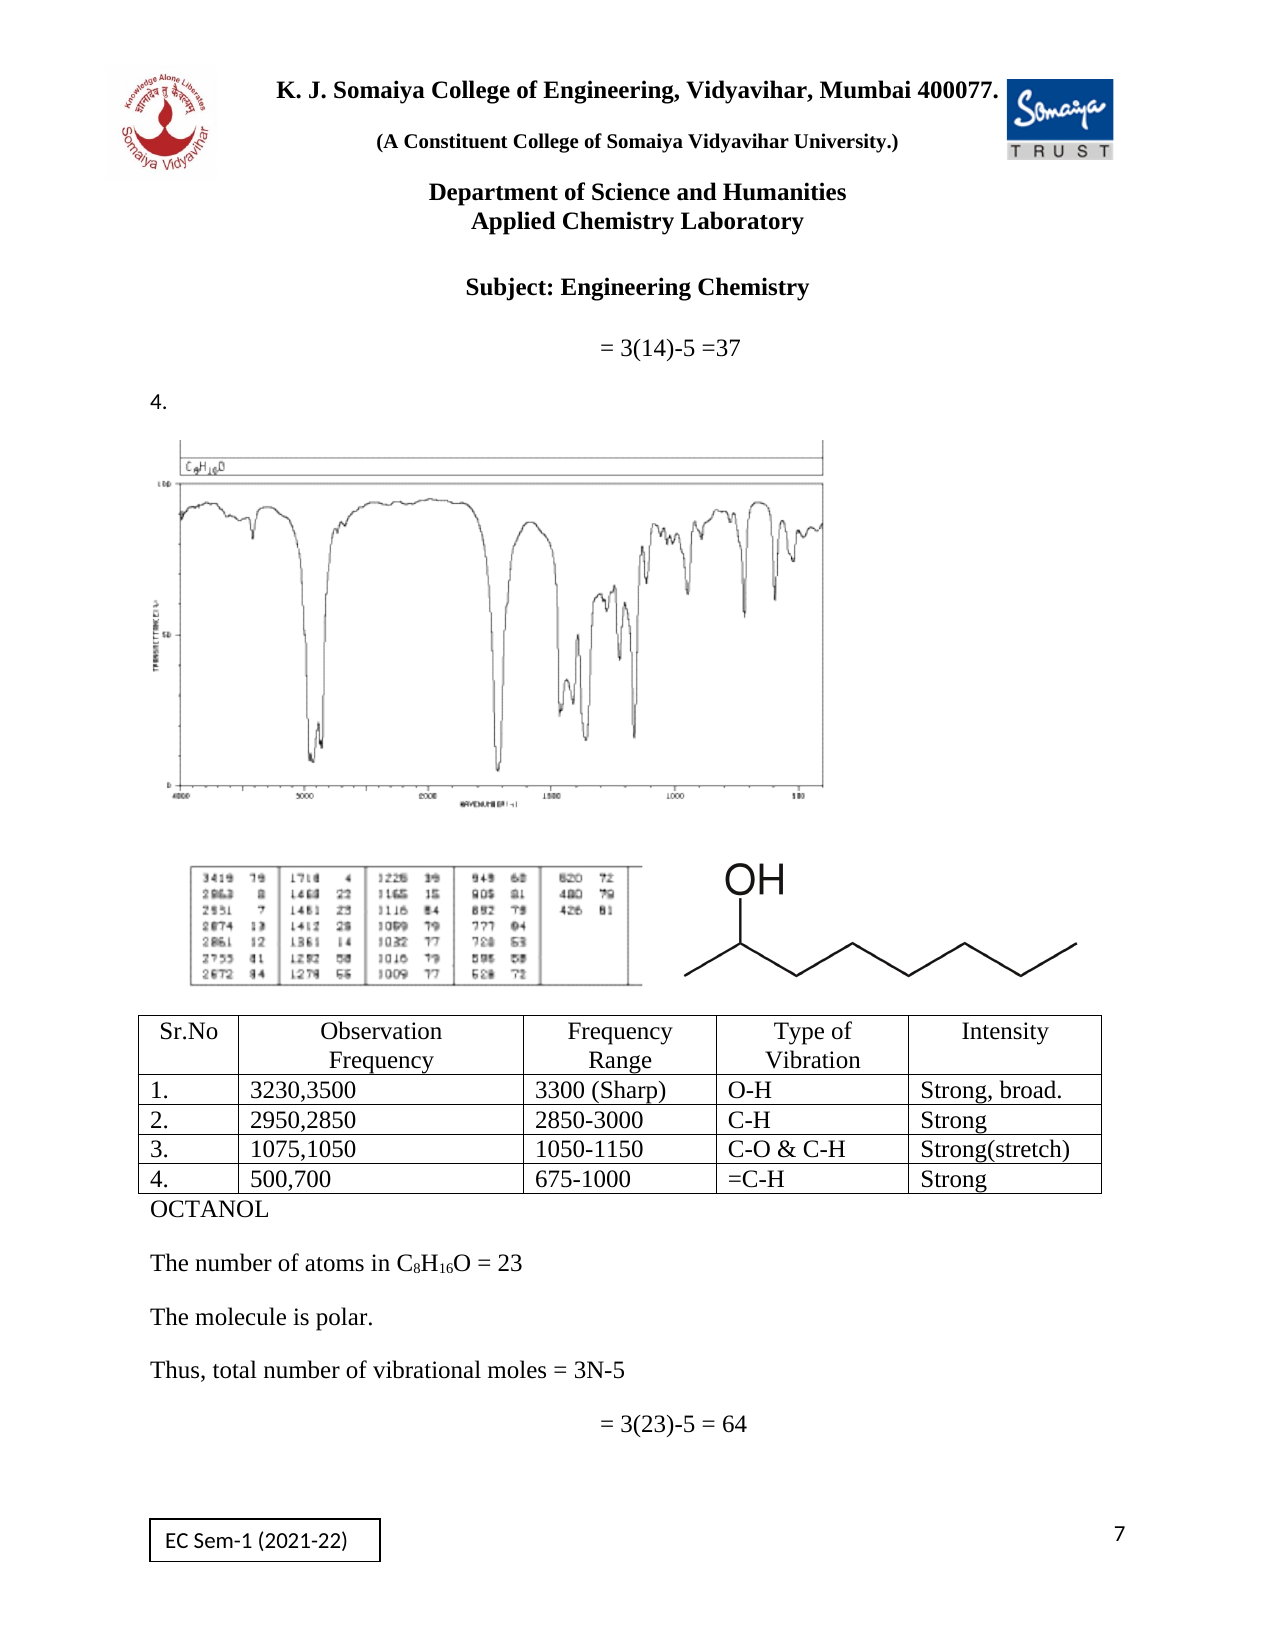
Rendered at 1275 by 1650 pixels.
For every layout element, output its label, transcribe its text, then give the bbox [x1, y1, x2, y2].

table_cell 2950,2850 [239, 1105, 523, 1133]
picture [150, 844, 643, 991]
text = 3(14)-5 =37 [150, 333, 1125, 362]
table_cell 3300 (Sharp) [524, 1075, 716, 1104]
text = 3(23)-5 = 64 [150, 1409, 1125, 1438]
table_cell 500,700 [239, 1164, 523, 1193]
table_cell Strong [909, 1164, 1101, 1193]
table_cell C-H [717, 1105, 908, 1133]
table_cell 675-1000 [524, 1164, 716, 1193]
table_cell C-O & C-H [717, 1135, 908, 1163]
table_cell 3230,3500 [239, 1075, 523, 1104]
table_header Intensity [909, 1016, 1101, 1074]
table_header Frequency Range [524, 1016, 716, 1074]
table_cell Strong [909, 1105, 1101, 1133]
table_cell 3. [139, 1135, 238, 1163]
table_cell 2. [139, 1105, 238, 1133]
table_cell 1075,1050 [239, 1135, 523, 1163]
table_cell 1050-1150 [524, 1135, 716, 1163]
picture [675, 847, 1087, 991]
text The number of atoms in C8H16O = 23 [150, 1248, 1125, 1277]
table_cell Strong(stretch) [909, 1135, 1101, 1163]
table_cell Strong, broad. [909, 1075, 1101, 1104]
table_cell =C-H [717, 1164, 908, 1193]
text 4. [150, 387, 1125, 415]
text The molecule is polar. [150, 1302, 1125, 1331]
text OCTANOL [150, 1194, 1125, 1223]
table_cell O-H [717, 1075, 908, 1104]
picture [105, 65, 218, 182]
table_cell 4. [139, 1164, 238, 1193]
table_cell 2850-3000 [524, 1105, 716, 1133]
text Thus, total number of vibrational moles = 3N-5 [150, 1356, 1125, 1384]
table_cell 1. [139, 1075, 238, 1104]
table_header Type of Vibration [717, 1016, 908, 1074]
picture [1006, 79, 1114, 160]
picture [150, 440, 827, 820]
table_header Sr.No [139, 1016, 238, 1074]
table_header Observation Frequency [239, 1016, 523, 1074]
